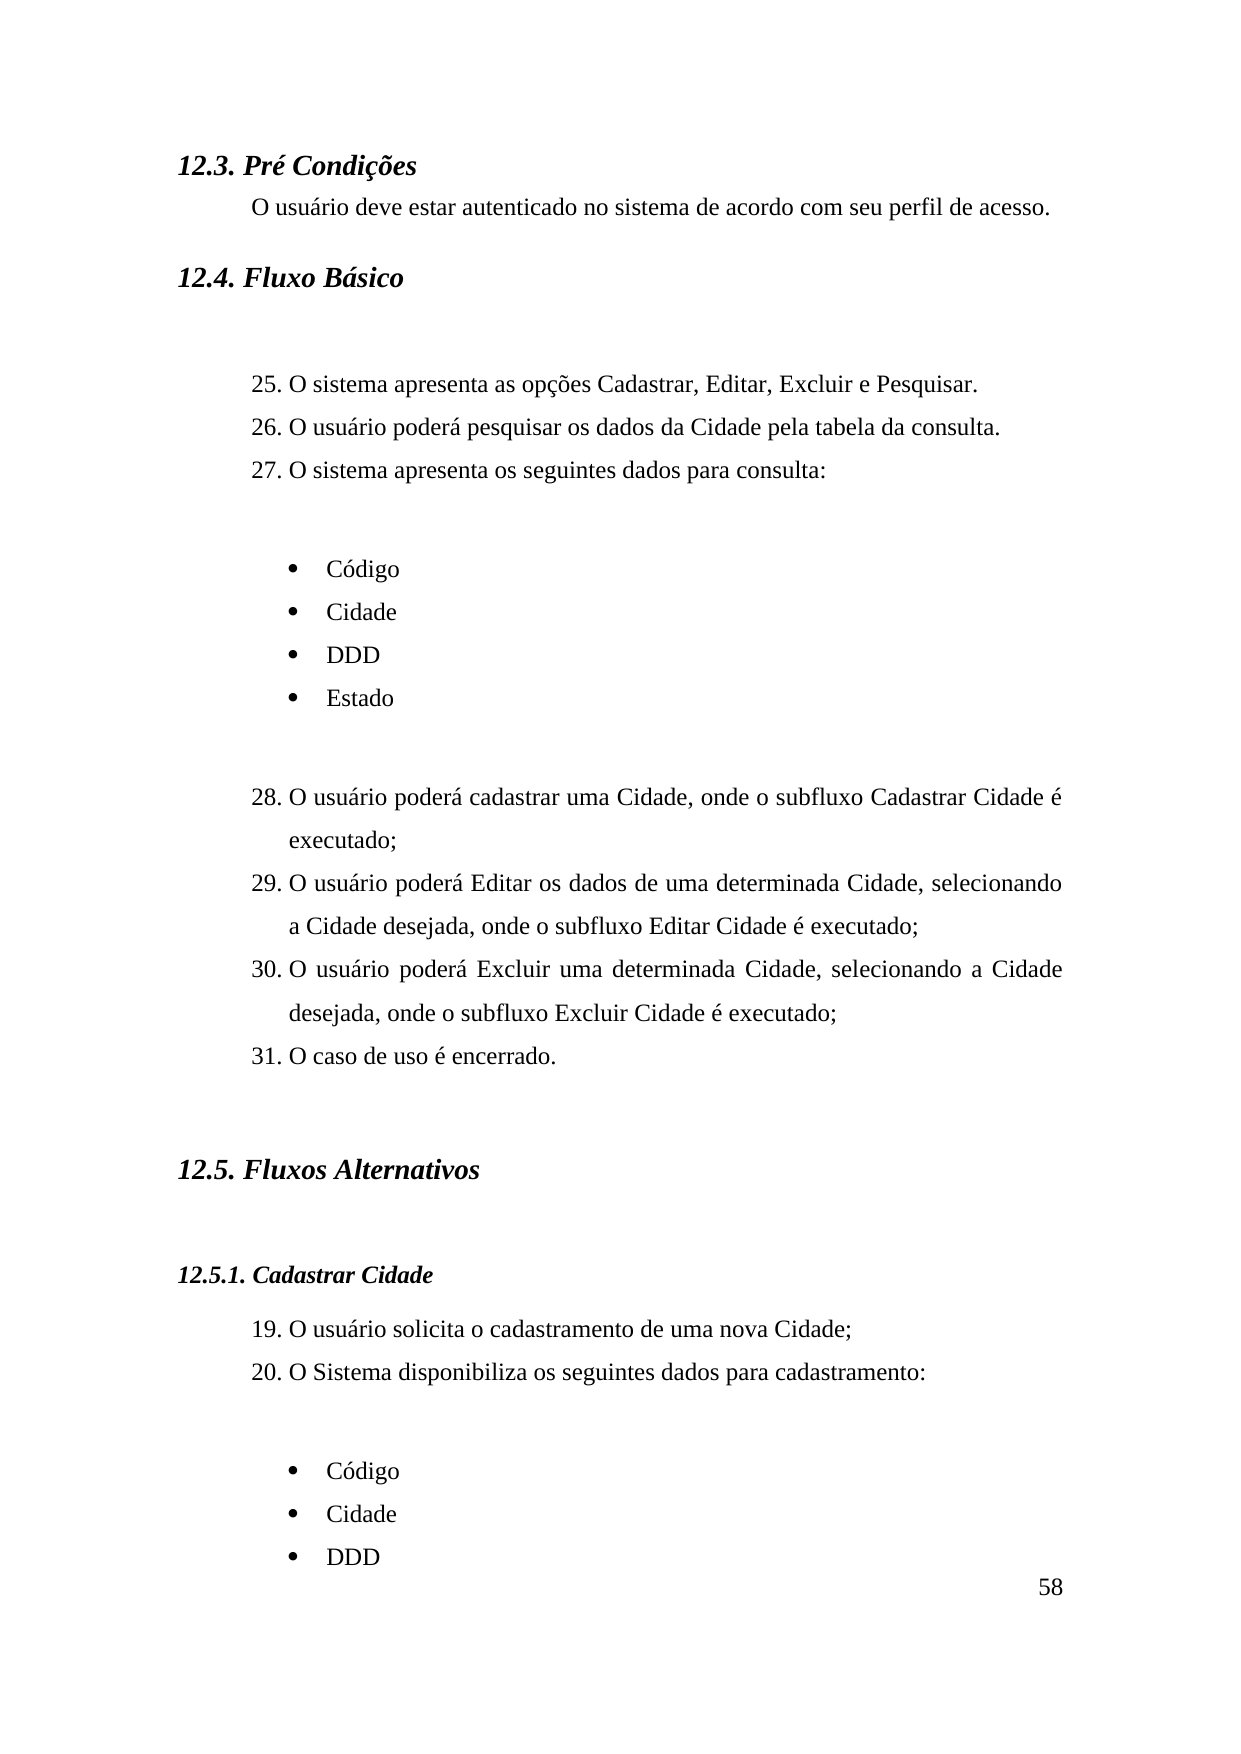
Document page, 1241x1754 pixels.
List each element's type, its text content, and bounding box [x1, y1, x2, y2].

list O Sistema disponibiliza os seguintes dados para cadastramento: [251, 1357, 1063, 1386]
list O usuário poderá Editar os dados de uma determinada Cidade, selecionando a Cidade desejada, onde o subfluxo Editar Cidade é executado; [251, 868, 1063, 940]
text 12.3. Pré Condições [177, 148, 1063, 181]
list Código [288, 554, 1063, 583]
text 12.5. Fluxos Alternativos [177, 1152, 1063, 1186]
list Cidade [288, 597, 1063, 626]
list O usuário poderá Excluir uma determinada Cidade, selecionando a Cidade desejada, onde o subfluxo Excluir Cidade é executado; [251, 954, 1063, 1026]
list O sistema apresenta os seguintes dados para consulta: [251, 455, 1063, 484]
list O caso de uso é encerrado. [251, 1041, 1063, 1069]
list O usuário poderá pesquisar os dados da Cidade pela tabela da consulta. [251, 412, 1063, 441]
text 12.5.1. Cadastrar Cidade [177, 1260, 1063, 1289]
list DDD [288, 1542, 1063, 1571]
list O usuário solicita o cadastramento de uma nova Cidade; [251, 1314, 1063, 1343]
list Cidade [288, 1499, 1063, 1528]
list DDD [288, 640, 1063, 669]
text O usuário deve estar autenticado no sistema de acordo com seu perfil de acesso. [177, 192, 1063, 221]
list Estado [288, 683, 1063, 712]
list Código [288, 1456, 1063, 1485]
list O sistema apresenta as opções Cadastrar, Editar, Excluir e Pesquisar. [251, 369, 1063, 398]
text 12.4. Fluxo Básico [177, 261, 1063, 294]
list O usuário poderá cadastrar uma Cidade, onde o subfluxo Cadastrar Cidade é executado; [251, 782, 1063, 854]
